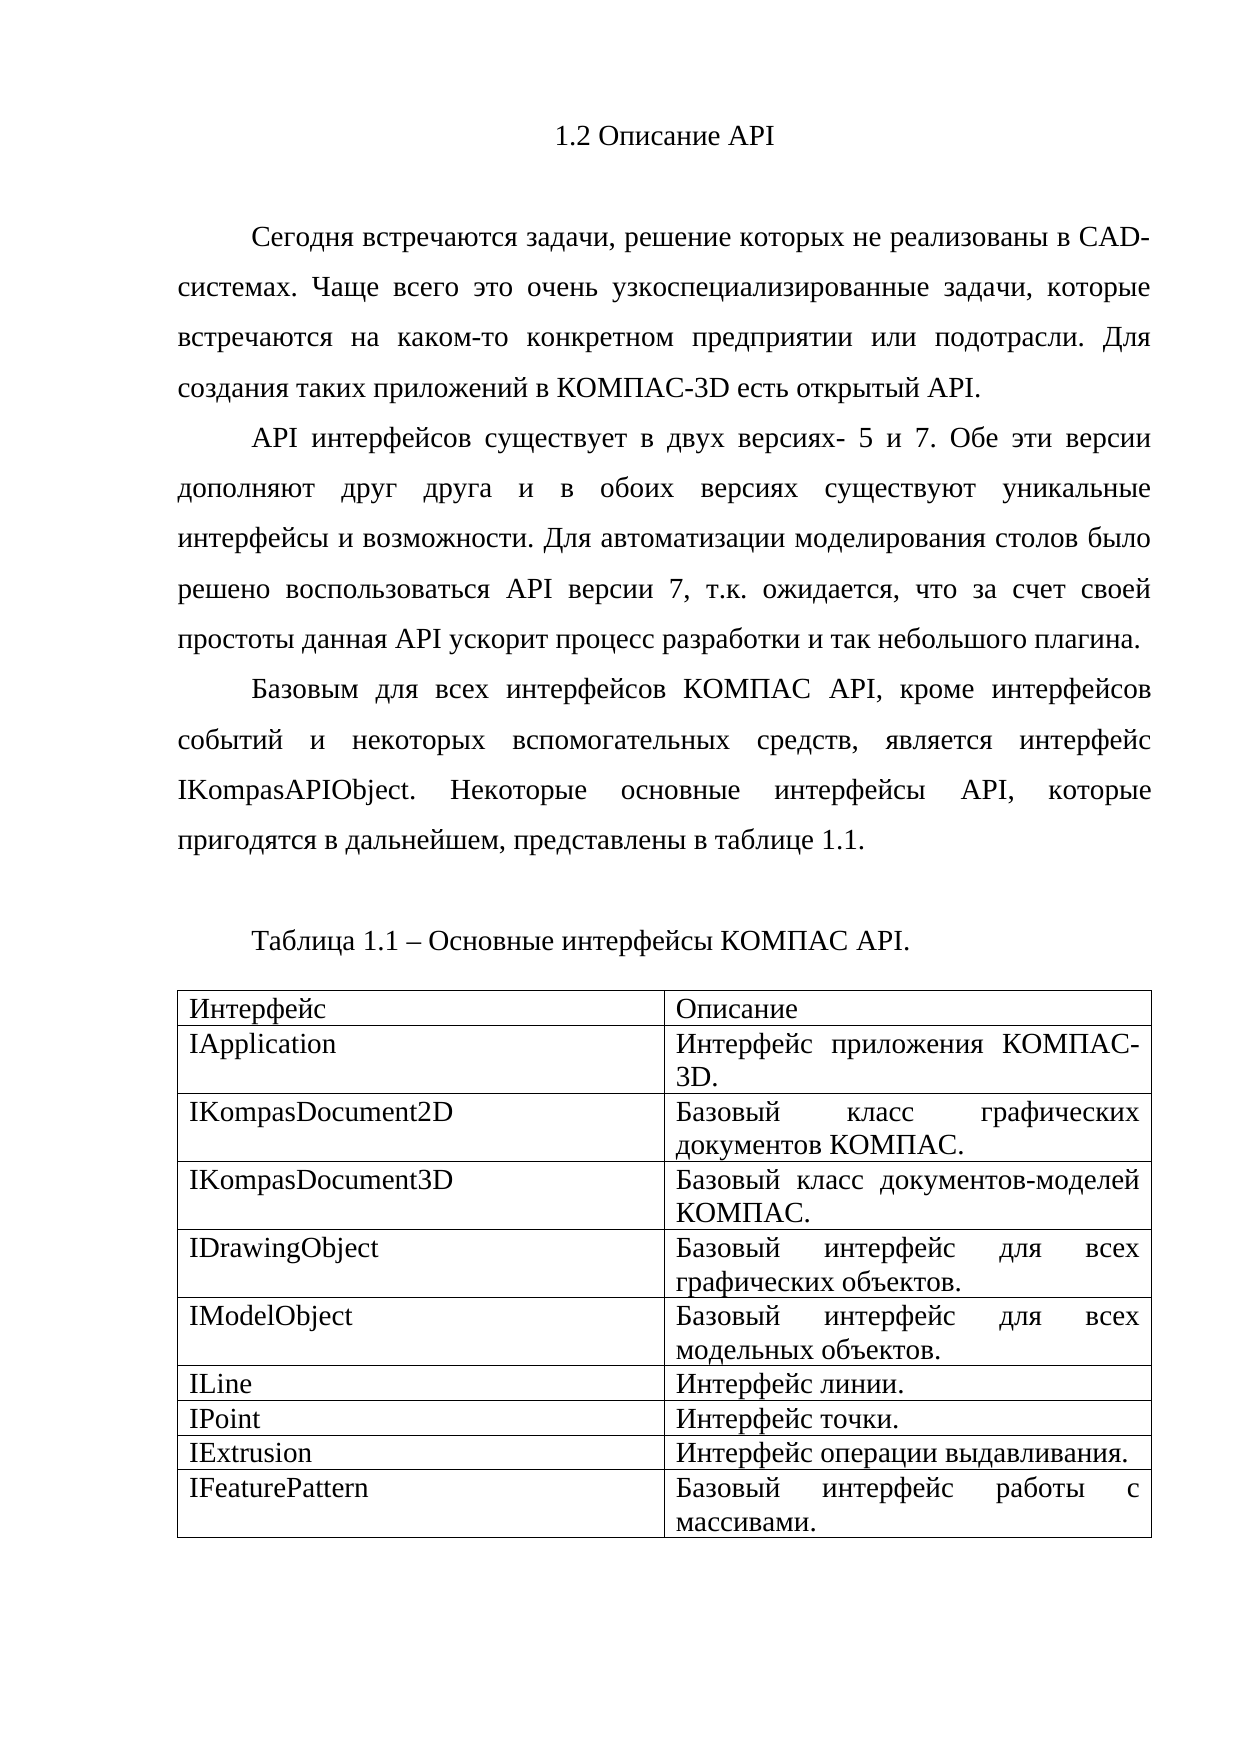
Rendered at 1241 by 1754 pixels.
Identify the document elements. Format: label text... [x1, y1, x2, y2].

table_cell Базовый интерфейс для всех модельных объектов. [665, 1298, 1151, 1365]
table_cell ILine [178, 1366, 664, 1400]
table_cell Интерфейс приложения КОМПАС-3D. [665, 1026, 1151, 1093]
table_cell IPoint [178, 1401, 664, 1434]
table_header Описание [665, 991, 1151, 1025]
table_cell Базовый интерфейс работы с массивами. [665, 1470, 1151, 1537]
table_cell Интерфейс операции выдавливания. [665, 1436, 1151, 1469]
table_header Интерфейс [178, 991, 664, 1025]
list Описание API [177, 118, 1152, 152]
table_cell IKompasDocument3D [178, 1162, 664, 1229]
table_cell IFeaturePattern [178, 1470, 664, 1537]
list Сегодня встречаются задачи, решение которых не реализованы в CAD-системах. Чаще всего это очень узкоспециализированные задачи, которые встречаются на каком-то конкретном предприятии или подотрасли. Для создания таких приложений в КОМПАС-3D есть открытый API. [177, 219, 1152, 403]
table_cell Базовый класс документов-моделей КОМПАС. [665, 1162, 1151, 1229]
table_cell Базовый класс графических документов КОМПАС. [665, 1094, 1151, 1161]
table_cell IApplication [178, 1026, 664, 1093]
list Таблица 1.1 – Основные интерфейсы КОМПАС API. [177, 923, 1152, 957]
list Базовым для всех интерфейсов КОМПАС API, кроме интерфейсов событий и некоторых вспомогательных средств, является интерфейс IKompasAPIObject. Некоторые основные интерфейсы API, которые пригодятся в дальнейшем, представлены в таблице 1.1. [177, 672, 1152, 856]
table_cell Базовый интерфейс для всех графических объектов. [665, 1230, 1151, 1297]
table_cell Интерфейс точки. [665, 1401, 1151, 1434]
table_cell IExtrusion [178, 1436, 664, 1469]
table_cell IKompasDocument2D [178, 1094, 664, 1161]
table_cell IModelObject [178, 1298, 664, 1365]
table_cell IDrawingObject [178, 1230, 664, 1297]
list API интерфейсов существует в двух версиях- 5 и 7. Обе эти версии дополняют друг друга и в обоих версиях существуют уникальные интерфейсы и возможности. Для автоматизации моделирования столов было решено воспользоваться API версии 7, т.к. ожидается, что за счет своей простоты данная API ускорит процесс разработки и так небольшого плагина. [177, 420, 1152, 655]
table_cell Интерфейс линии. [665, 1366, 1151, 1400]
